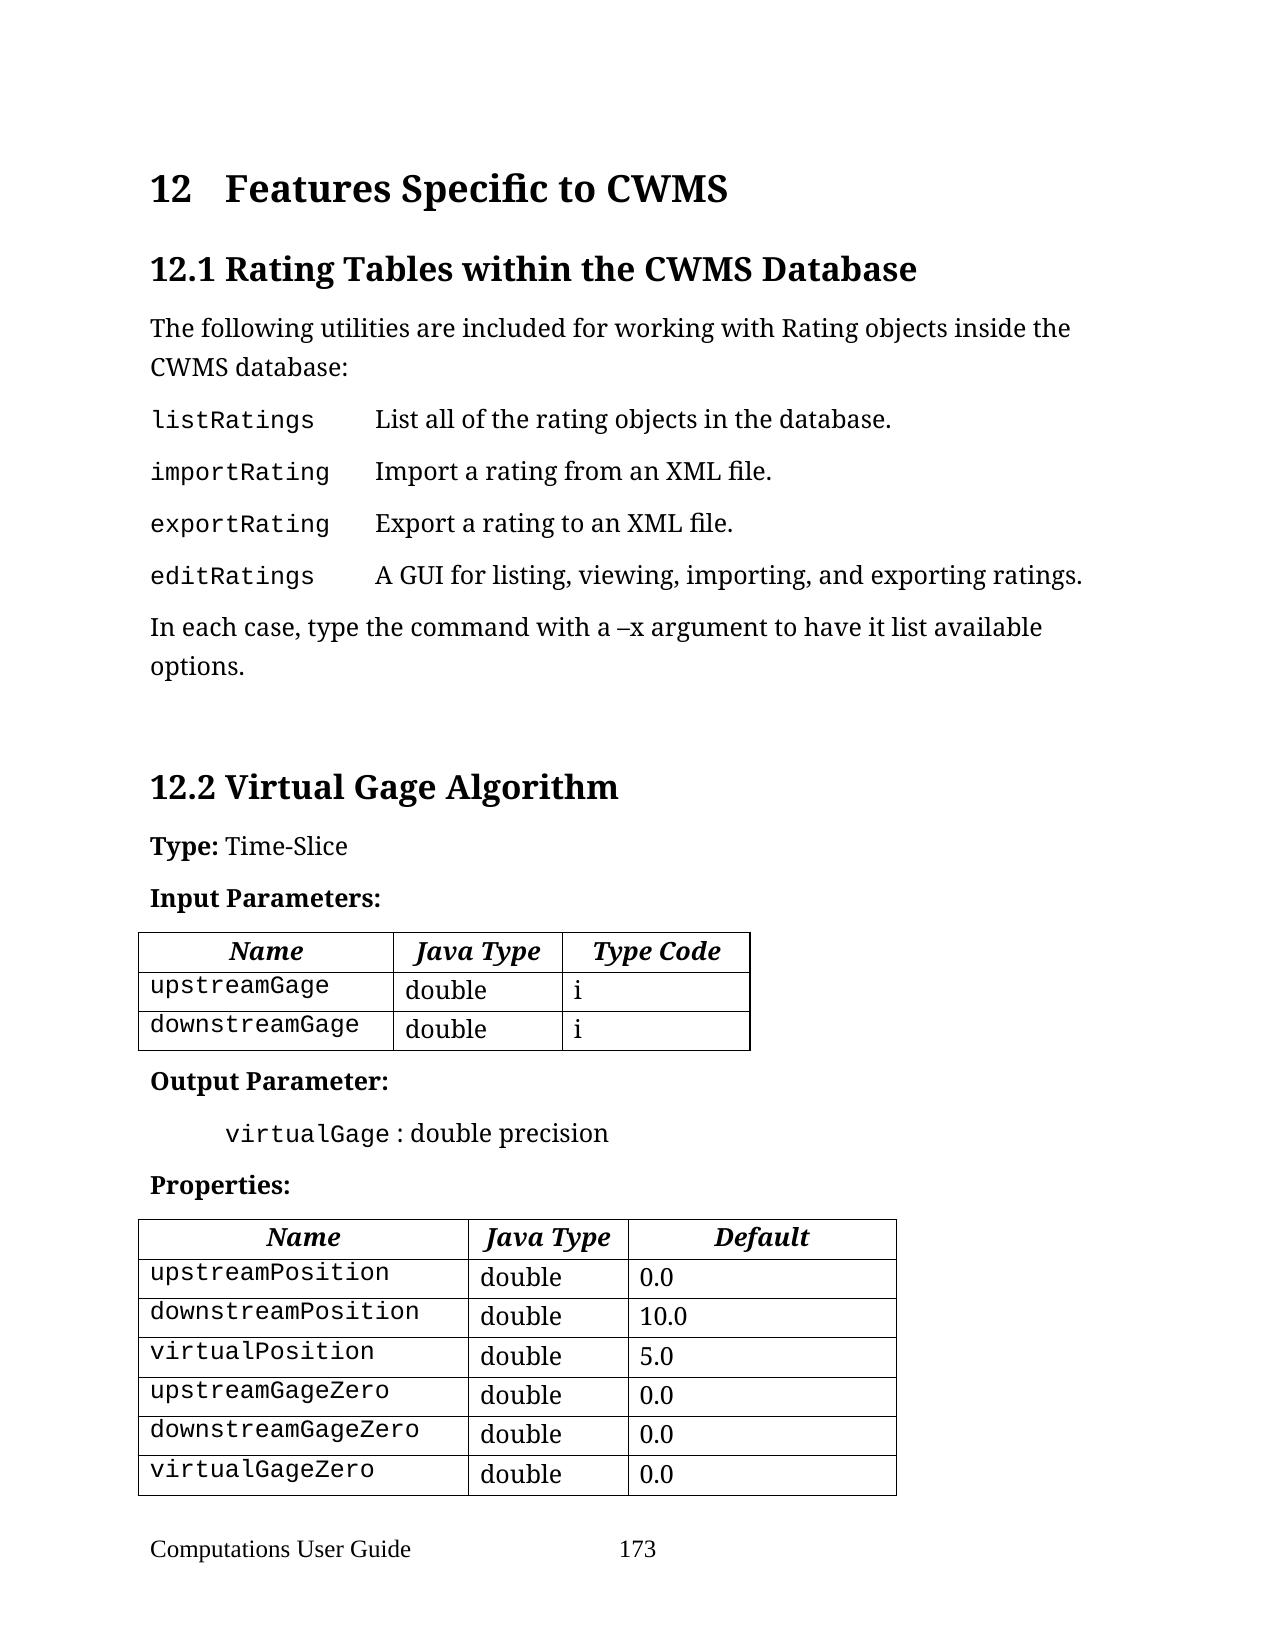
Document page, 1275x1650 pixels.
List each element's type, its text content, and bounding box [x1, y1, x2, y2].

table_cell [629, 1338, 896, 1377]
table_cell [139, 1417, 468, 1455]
text importRating Import a rating from an XML file. [150, 453, 1125, 488]
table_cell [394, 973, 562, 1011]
text virtualGage : double precision [150, 1116, 1125, 1150]
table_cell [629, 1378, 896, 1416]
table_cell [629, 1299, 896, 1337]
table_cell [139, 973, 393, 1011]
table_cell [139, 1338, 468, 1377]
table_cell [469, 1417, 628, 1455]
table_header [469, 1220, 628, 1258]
subtitle Rating Tables within the CWMS Database [150, 246, 1125, 292]
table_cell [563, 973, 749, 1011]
text Output Parameter: [150, 1064, 1125, 1098]
subtitle Virtual Gage Algorithm [150, 764, 1125, 809]
text Input Parameters: [150, 881, 1125, 914]
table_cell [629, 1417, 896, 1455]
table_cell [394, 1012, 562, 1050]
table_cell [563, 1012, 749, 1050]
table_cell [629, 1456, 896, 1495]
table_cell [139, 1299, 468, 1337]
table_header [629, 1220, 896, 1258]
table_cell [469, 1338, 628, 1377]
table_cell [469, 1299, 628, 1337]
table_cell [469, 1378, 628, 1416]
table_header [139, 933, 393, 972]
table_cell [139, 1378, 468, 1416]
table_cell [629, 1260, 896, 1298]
text The following utilities are included for working with Rating objects inside the CWMS database: [150, 311, 1125, 384]
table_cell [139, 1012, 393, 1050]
text exportRating Export a rating to an XML file. [150, 505, 1125, 540]
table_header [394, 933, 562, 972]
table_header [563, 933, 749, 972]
text Type: Time-Slice [150, 829, 1125, 863]
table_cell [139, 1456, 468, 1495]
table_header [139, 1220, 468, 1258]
text editRatings A GUI for listing, viewing, importing, and exporting ratings. [150, 557, 1125, 592]
subtitle Features Specific to CWMS [150, 162, 1125, 213]
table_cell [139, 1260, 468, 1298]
text Properties: [150, 1167, 1125, 1201]
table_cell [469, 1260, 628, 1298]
text In each case, type the command with a –x argument to have it list available options. [150, 609, 1125, 682]
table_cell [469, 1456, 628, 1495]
text listRatings List all of the rating objects in the database. [150, 402, 1125, 436]
